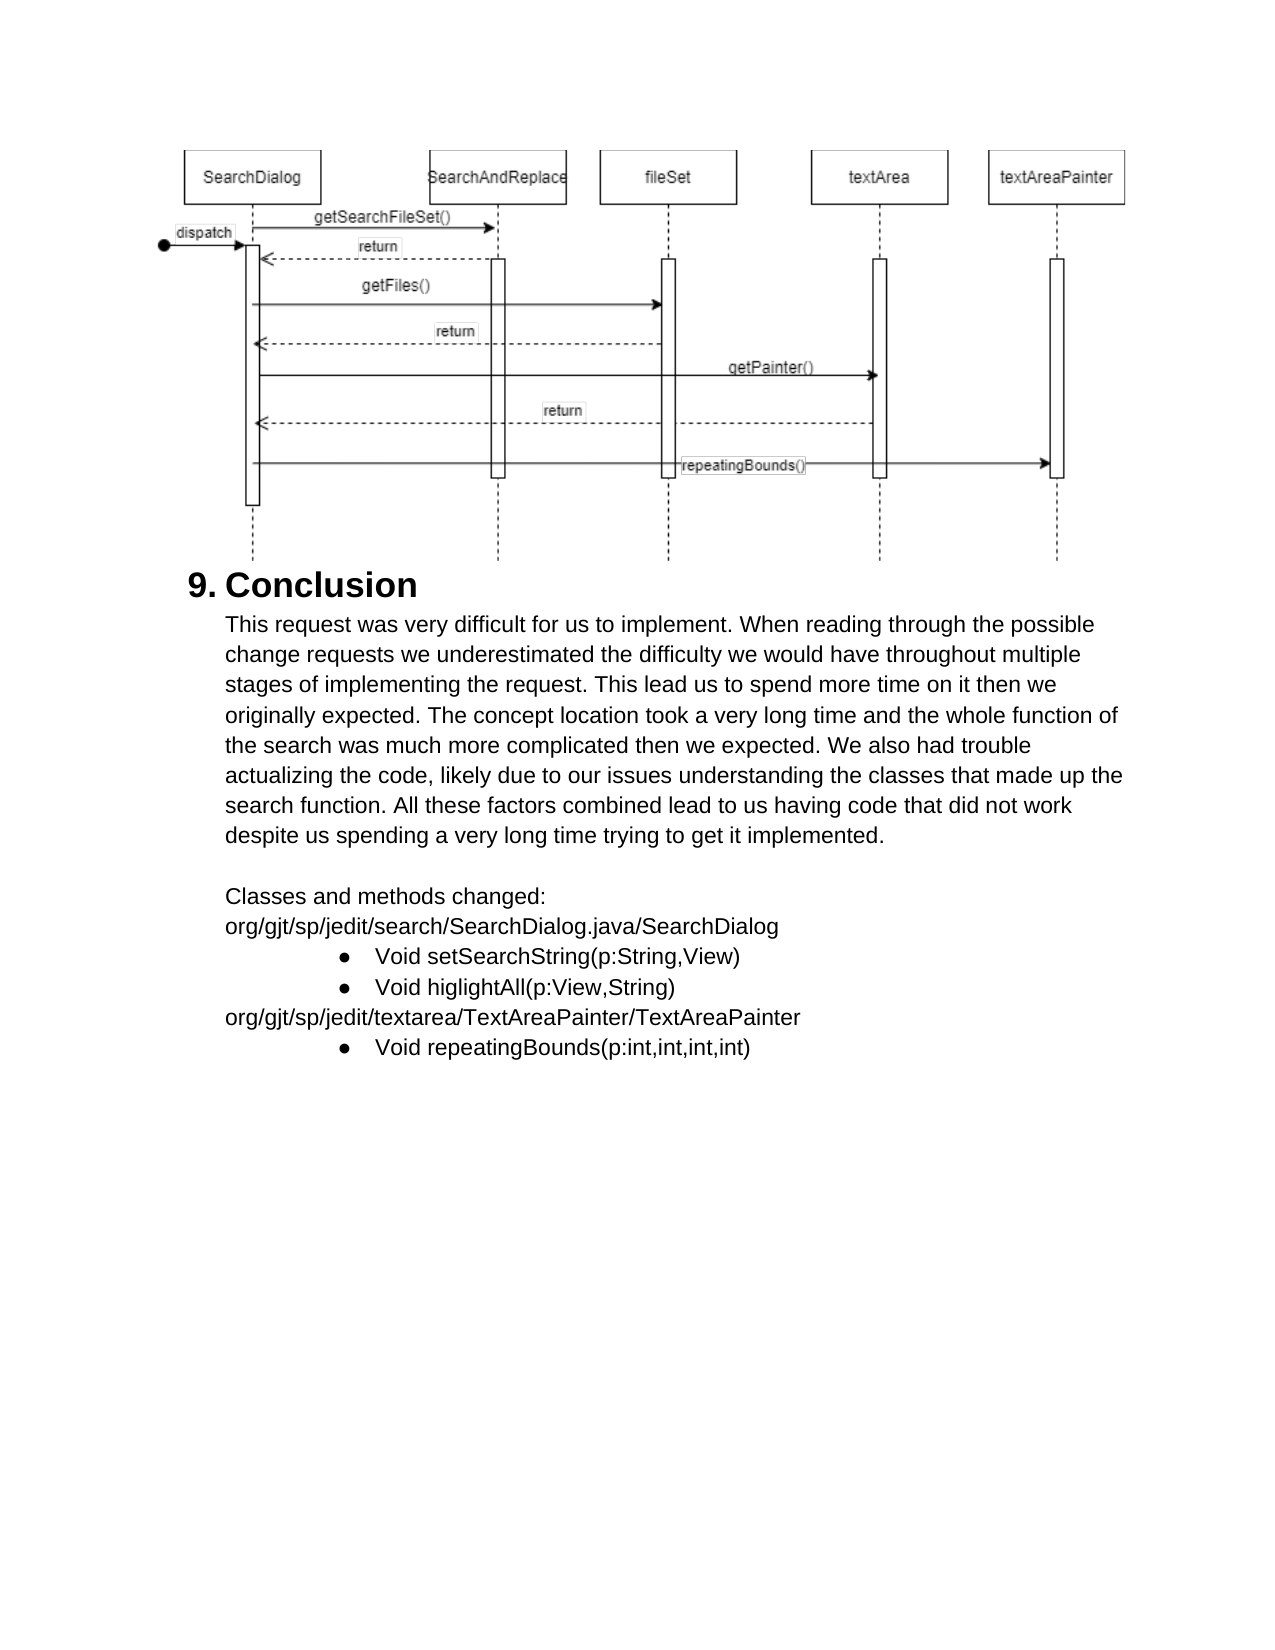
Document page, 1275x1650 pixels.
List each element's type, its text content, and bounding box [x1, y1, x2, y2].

list Void repeatingBounds(p:int,int,int,int) [337, 1034, 1125, 1060]
picture [150, 150, 1125, 561]
text Classes and methods changed: [225, 883, 1125, 909]
text org/gjt/sp/jedit/textarea/TextAreaPainter/TextAreaPainter [150, 1004, 1125, 1030]
text org/gjt/sp/jedit/search/SearchDialog.java/SearchDialog [225, 913, 1125, 939]
text This request was very difficult for us to implement. When reading through the possible change requests we underestimated the difficulty we would have throughout multiple stages of implementing the request. This lead us to spend more time on it then we originally expected. The concept location took a very long time and the whole function of the search was much more complicated then we expected. We also had trouble actualizing the code, likely due to our issues understanding the classes that made up the search function. All these factors combined lead to us having code that did not work despite us spending a very long time trying to get it implemented. [225, 611, 1125, 849]
list Void higlightAll(p:View,String) [337, 973, 1125, 1000]
list Conclusion [187, 564, 1125, 605]
list Void setSearchString(p:String,View) [337, 943, 1125, 970]
